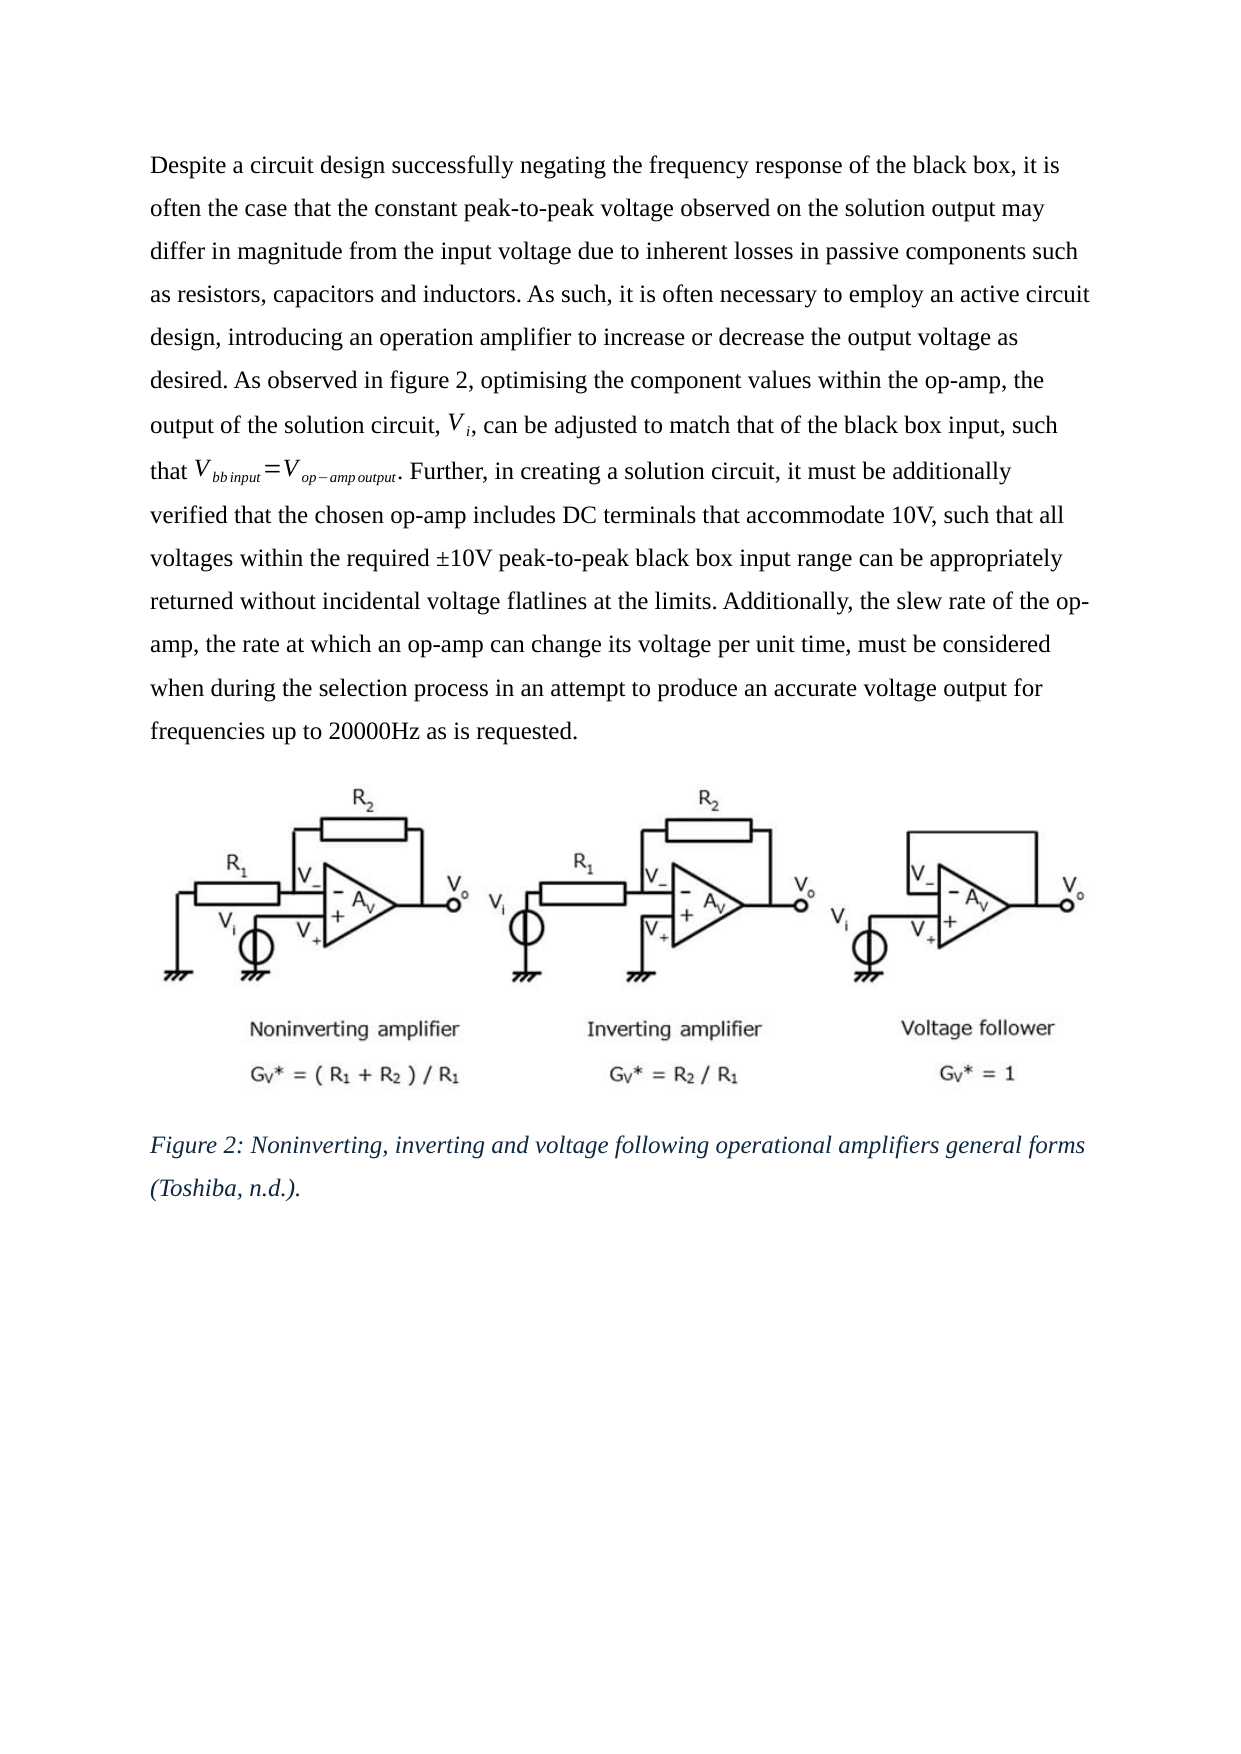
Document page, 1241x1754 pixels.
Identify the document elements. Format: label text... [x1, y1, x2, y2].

text Figure 2: Noninverting, inverting and voltage following operational amplifiers general forms (Toshiba, n.d.). [150, 1130, 1090, 1202]
picture [150, 775, 1091, 1097]
text Despite a circuit design successfully negating the frequency response of the black box, it is often the case that the constant peak-to-peak voltage observed on the solution output may differ in magnitude from the input voltage due to inherent losses in passive components such as resistors, capacitors and inductors. As such, it is often necessary to employ an active circuit design, introducing an operation amplifier to increase or decrease the output voltage as desired. As observed in figure 2, optimising the component values within the op-amp, the output of the solution circuit, , can be adjusted to match that of the black box input, such that . Further, in creating a solution circuit, it must be additionally verified that the chosen op-amp includes DC terminals that accommodate 10V, such that all voltages within the required ±10V peak-to-peak black box input range can be appropriately returned without incidental voltage flatlines at the limits. Additionally, the slew rate of the op-amp, the rate at which an op-amp can change its voltage per unit time, must be considered when during the selection process in an attempt to produce an accurate voltage output for frequencies up to 20000Hz as is requested. [150, 150, 1090, 744]
